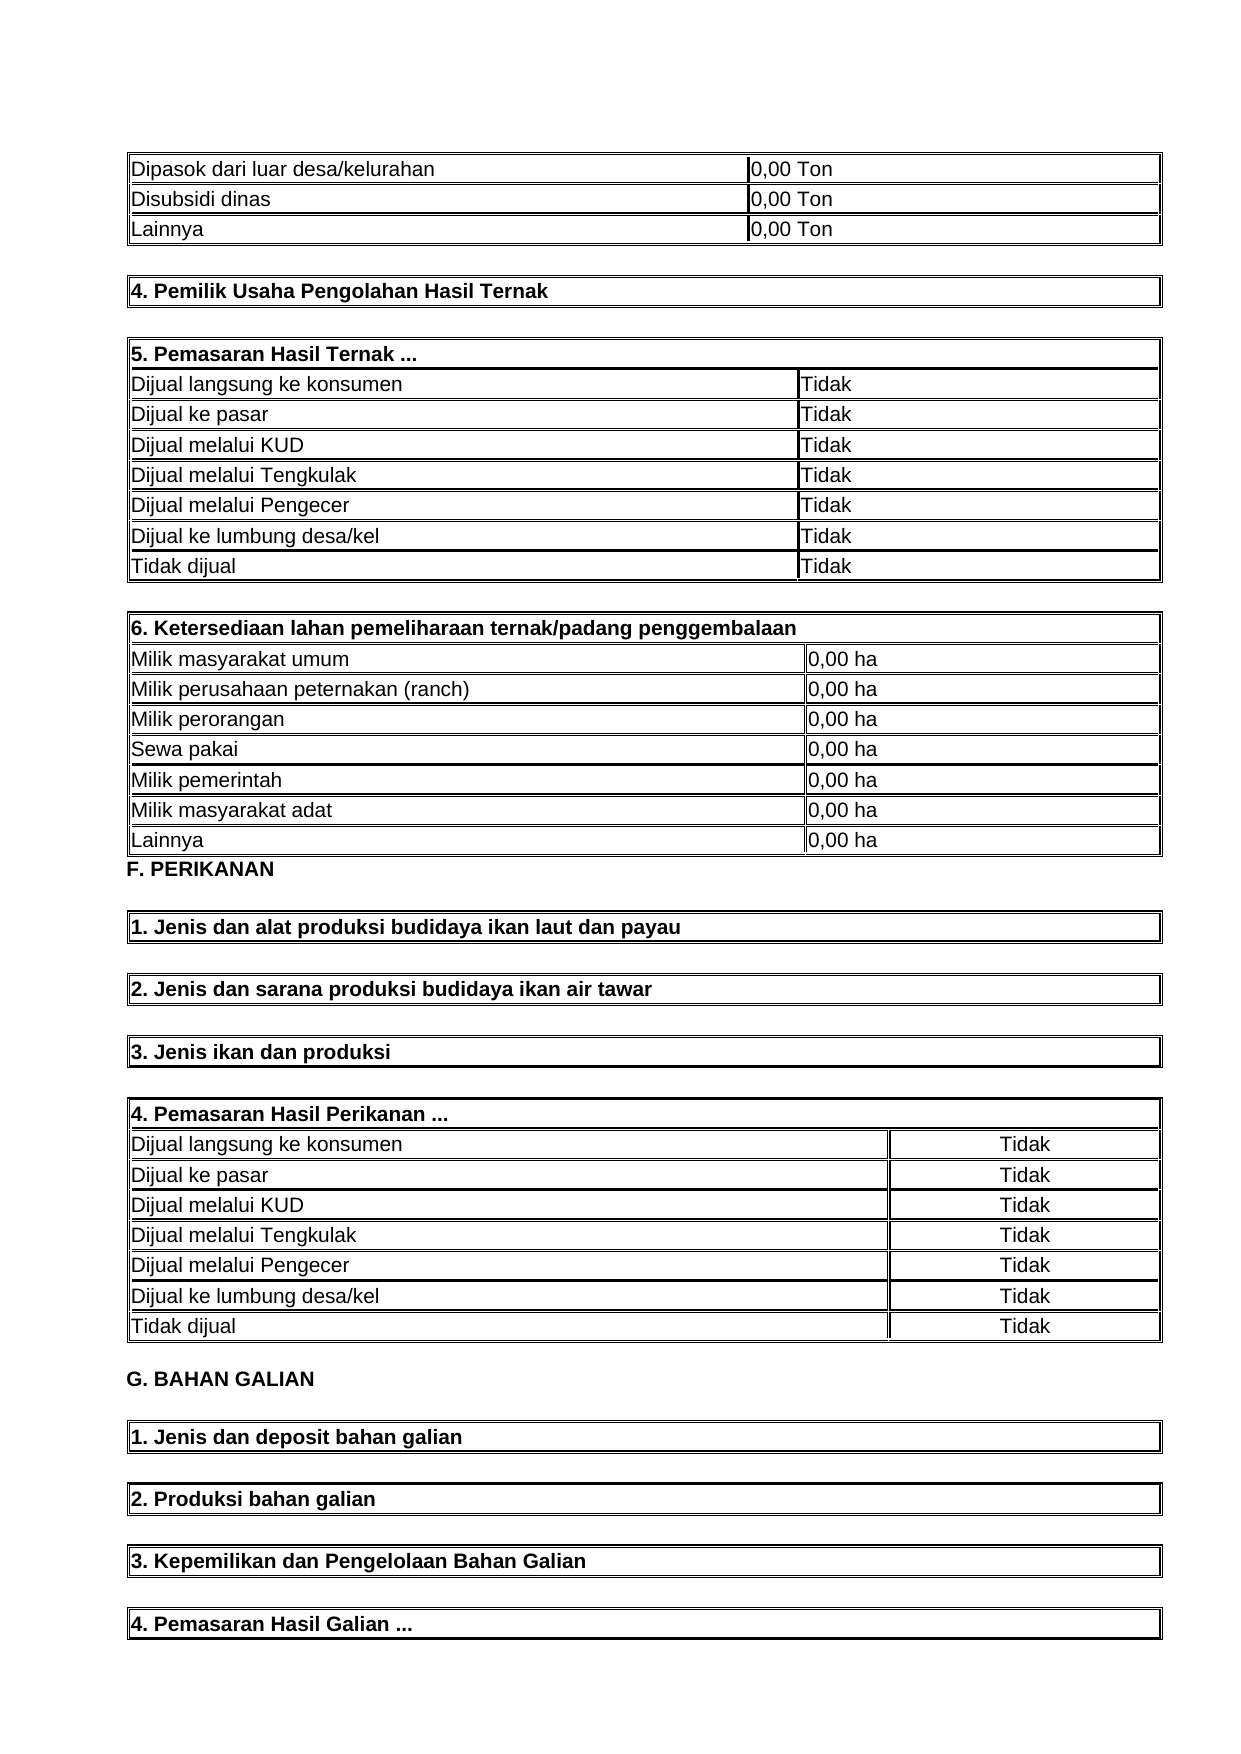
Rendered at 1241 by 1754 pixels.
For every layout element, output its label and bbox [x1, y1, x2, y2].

table_header [124, 150, 1191, 1642]
